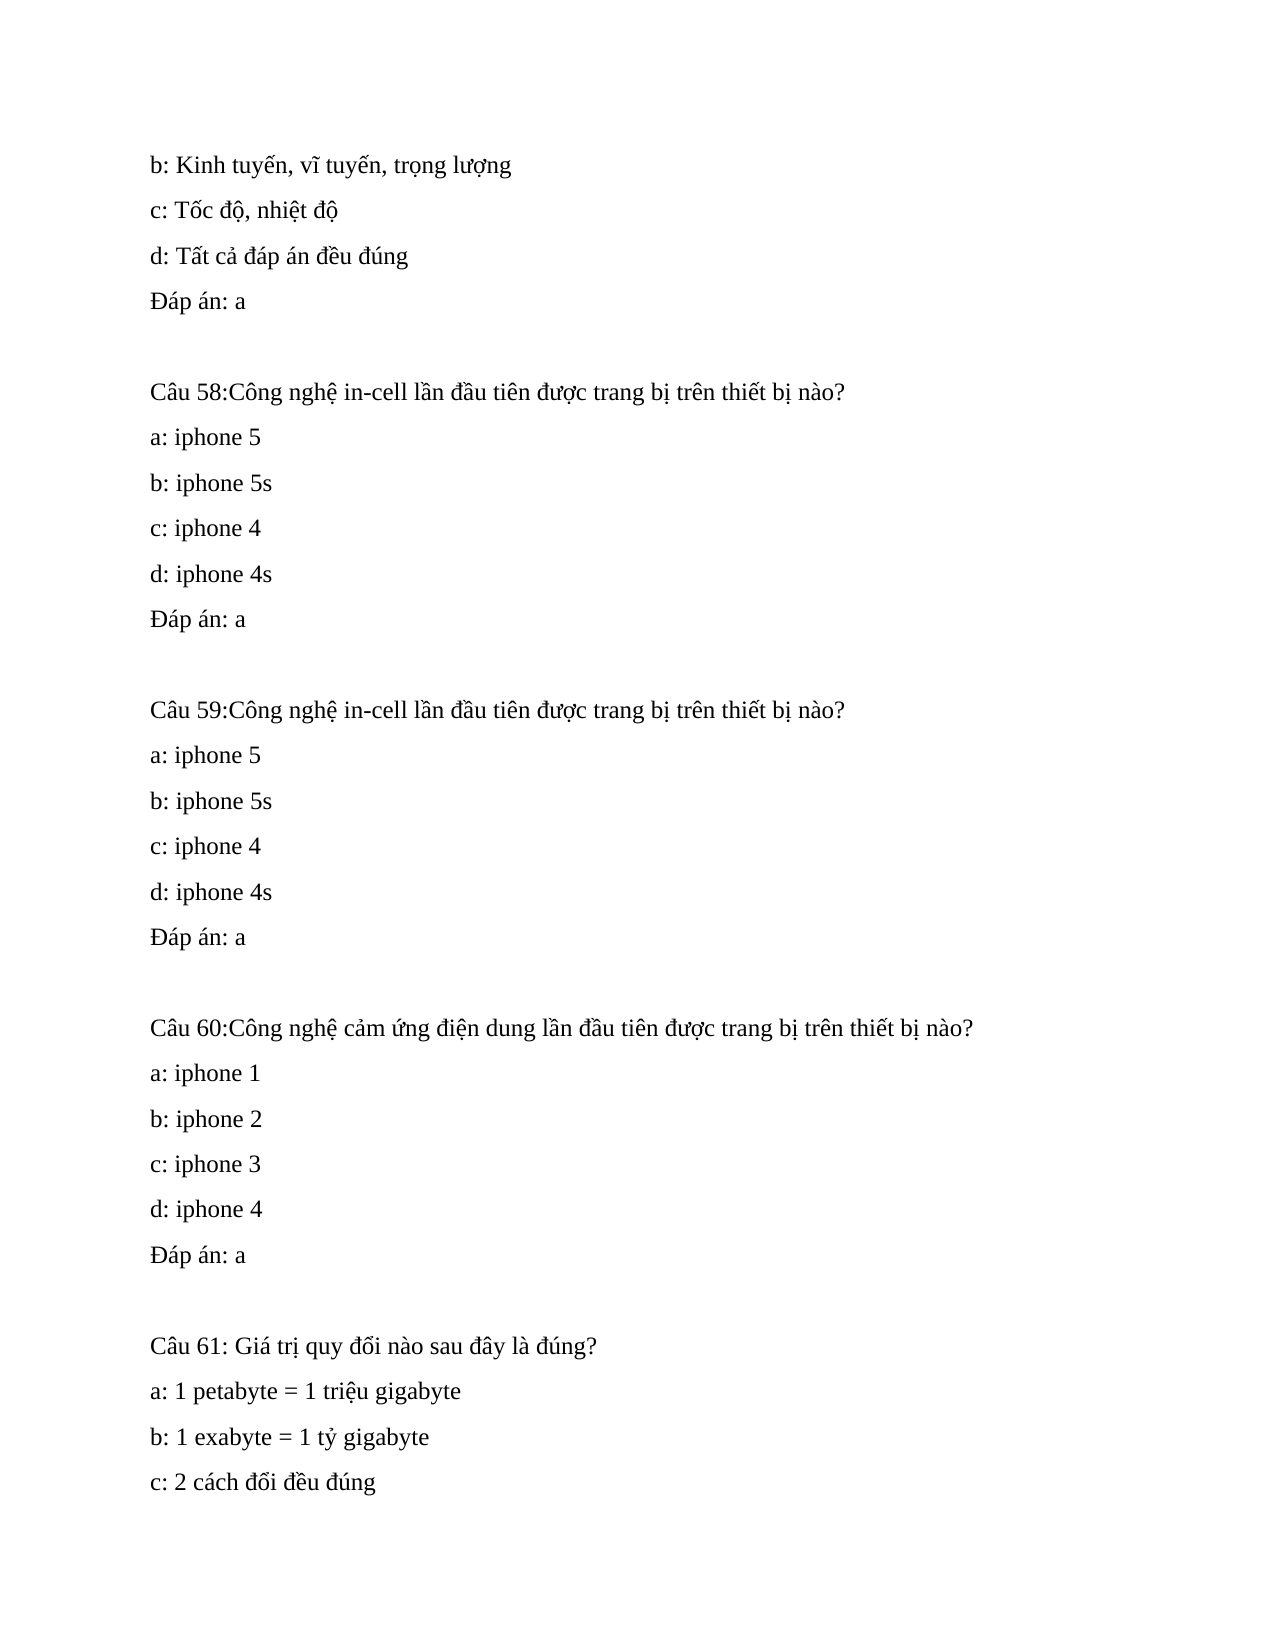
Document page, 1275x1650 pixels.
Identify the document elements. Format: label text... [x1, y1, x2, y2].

text Đáp án: a [150, 1240, 1125, 1269]
text b: iphone 5s [150, 468, 1125, 497]
text Câu 59:Công nghệ in-cell lần đầu tiên được trang bị trên thiết bị nào? [150, 695, 1125, 724]
text a: 1 petabyte = 1 triệu gigabyte [150, 1376, 1125, 1405]
text d: iphone 4s [150, 559, 1125, 587]
text a: iphone 5 [150, 422, 1125, 451]
text b: Kinh tuyến, vĩ tuyến, trọng lượng [150, 150, 1125, 179]
text c: iphone 4 [150, 513, 1125, 542]
text d: Tất cả đáp án đều đúng [150, 241, 1125, 269]
text Câu 60:Công nghệ cảm ứng điện dung lần đầu tiên được trang bị trên thiết bị nào? [150, 1013, 1125, 1042]
text d: iphone 4s [150, 877, 1125, 905]
text Câu 61: Giá trị quy đổi nào sau đây là đúng? [150, 1331, 1125, 1359]
text b: iphone 5s [150, 786, 1125, 814]
text b: iphone 2 [150, 1104, 1125, 1132]
text b: 1 exabyte = 1 tỷ gigabyte [150, 1422, 1125, 1450]
text c: Tốc độ, nhiệt độ [150, 195, 1125, 224]
text c: iphone 4 [150, 831, 1125, 860]
text Đáp án: a [150, 604, 1125, 633]
text c: 2 cách đổi đều đúng [150, 1467, 1125, 1496]
text a: iphone 5 [150, 740, 1125, 769]
text a: iphone 1 [150, 1058, 1125, 1087]
text Câu 58:Công nghệ in-cell lần đầu tiên được trang bị trên thiết bị nào? [150, 377, 1125, 406]
text c: iphone 3 [150, 1149, 1125, 1178]
text Đáp án: a [150, 286, 1125, 315]
text d: iphone 4 [150, 1194, 1125, 1223]
text Đáp án: a [150, 922, 1125, 951]
